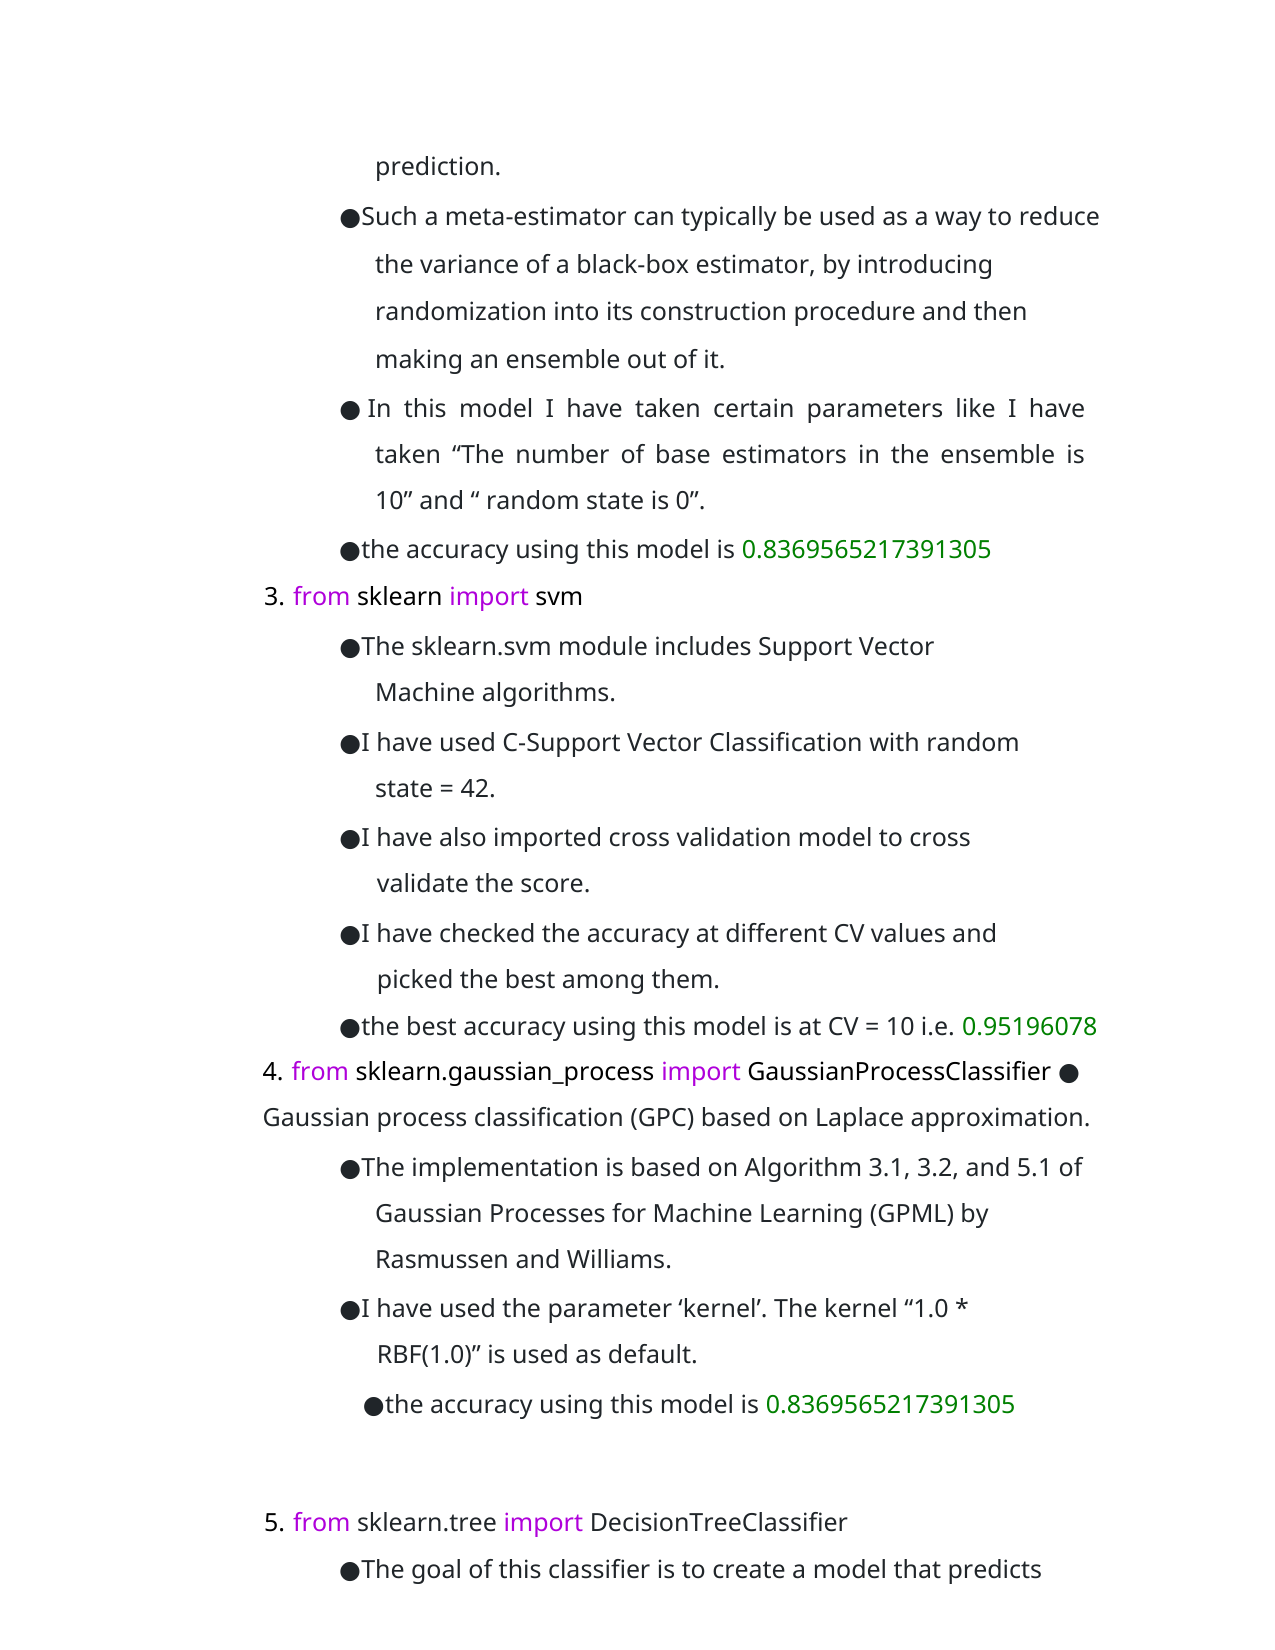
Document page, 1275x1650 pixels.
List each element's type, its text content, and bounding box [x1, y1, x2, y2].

list from sklearn.gaussian_process import GaussianProcessClassifier ● [262, 1054, 1137, 1088]
list The sklearn.svm module includes Support Vector Machine algorithms. [339, 629, 1029, 709]
list the accuracy using this model is 0.8369565217391305 [339, 532, 1137, 566]
list from sklearn import svm [264, 579, 1137, 613]
list The implementation is based on Algorithm 3.1, 3.2, and 5.1 of Gaussian Processes for Machine Learning (GPML) by Rasmussen and Williams. [339, 1150, 1111, 1276]
list I have also imported cross validation model to cross validate the score. [339, 820, 1066, 900]
list Such a meta-estimator can typically be used as a way to reduce the variance of a black-box estimator, by introducing randomization into its construction procedure and then making an ensemble out of it. [339, 199, 1106, 376]
text Gaussian process classification (GPC) based on Laplace approximation. [262, 1100, 1137, 1134]
list I have used the parameter ‘kernel’. The kernel “1.0 * RBF(1.0)” is used as default. [339, 1291, 972, 1371]
list I have used C-Support Vector Classification with random state = 42. [339, 724, 1025, 805]
list I have checked the accuracy at different CV values and picked the best among them. [339, 915, 1012, 996]
list The goal of this classifier is to create a model that predicts [339, 1552, 1137, 1586]
text prediction. [375, 149, 1137, 183]
list In this model I have taken certain parameters like I have taken “The number of base estimators in the ensemble is 10” and “ random state is 0”. [339, 391, 1086, 517]
list the accuracy using this model is 0.8369565217391305 [363, 1386, 1137, 1420]
list from sklearn.tree import DecisionTreeClassifier [264, 1504, 1137, 1539]
list the best accuracy using this model is at CV = 10 i.e. 0.95196078 [339, 1008, 1137, 1042]
